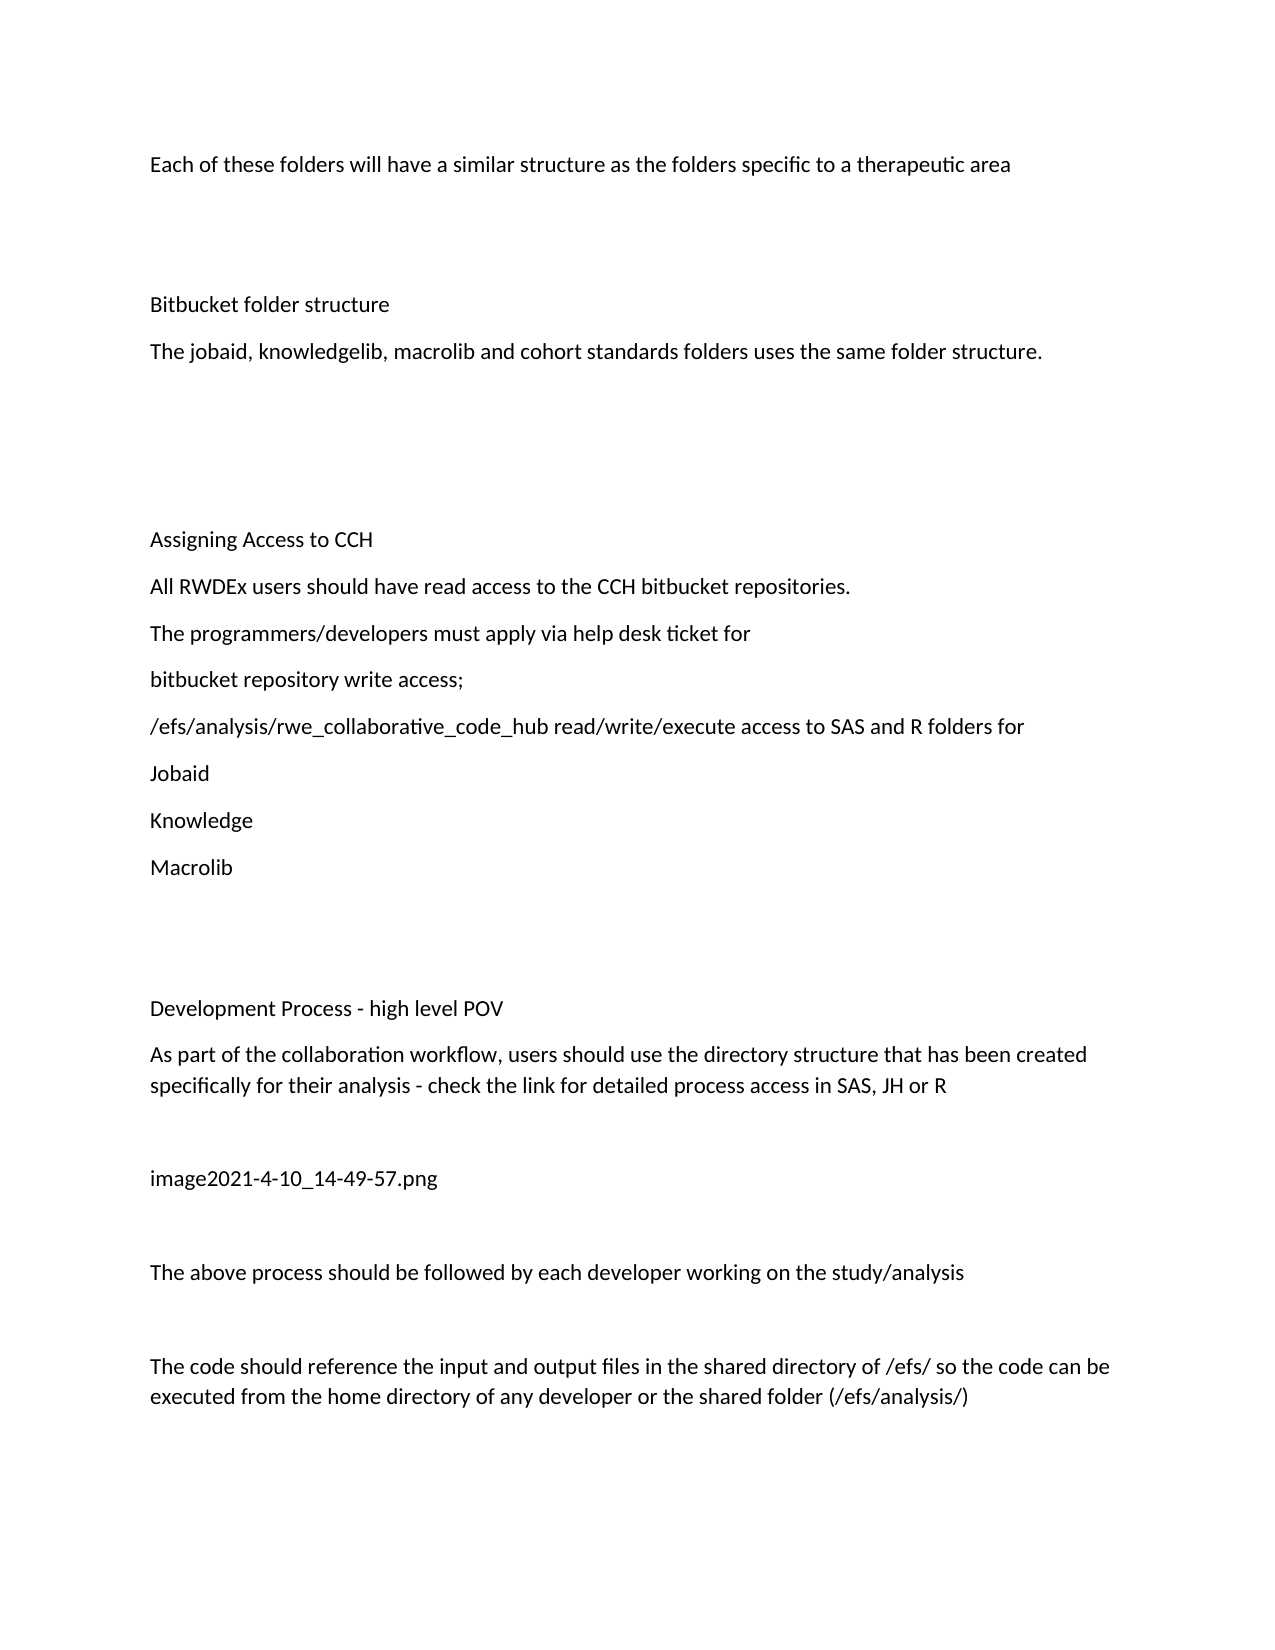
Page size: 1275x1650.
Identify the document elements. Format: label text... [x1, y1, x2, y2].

text bitbucket repository write access; [150, 666, 1125, 694]
text Jobaid [150, 759, 1125, 787]
text The programmers/developers must apply via help desk ticket for [150, 619, 1125, 647]
text Bitbucket folder structure [150, 291, 1125, 319]
text /efs/analysis/rwe_collaborative_code_hub read/write/execute access to SAS and R folders for [150, 712, 1125, 741]
text All RWDEx users should have read access to the CCH bitbucket repositories. [150, 572, 1125, 600]
text Assigning Access to CCH [150, 525, 1125, 553]
text The jobaid, knowledgelib, macrolib and cohort standards folders uses the same folder structure. [150, 337, 1125, 366]
text image2021-4-10_14-49-57.png [150, 1164, 1125, 1193]
text The above process should be followed by each developer working on the study/analysis [150, 1258, 1125, 1286]
text Each of these folders will have a similar structure as the folders specific to a therapeutic area [150, 150, 1125, 178]
text As part of the collaboration workflow, users should use the directory structure that has been created specifically for their analysis - check the link for detailed process access in SAS, JH or R [150, 1041, 1125, 1099]
text The code should reference the input and output files in the shared directory of /efs/ so the code can be executed from the home directory of any developer or the shared folder (/efs/analysis/) [150, 1352, 1125, 1410]
text Macrolib [150, 853, 1125, 881]
text Knowledge [150, 806, 1125, 834]
text Development Process - high level POV [150, 994, 1125, 1022]
